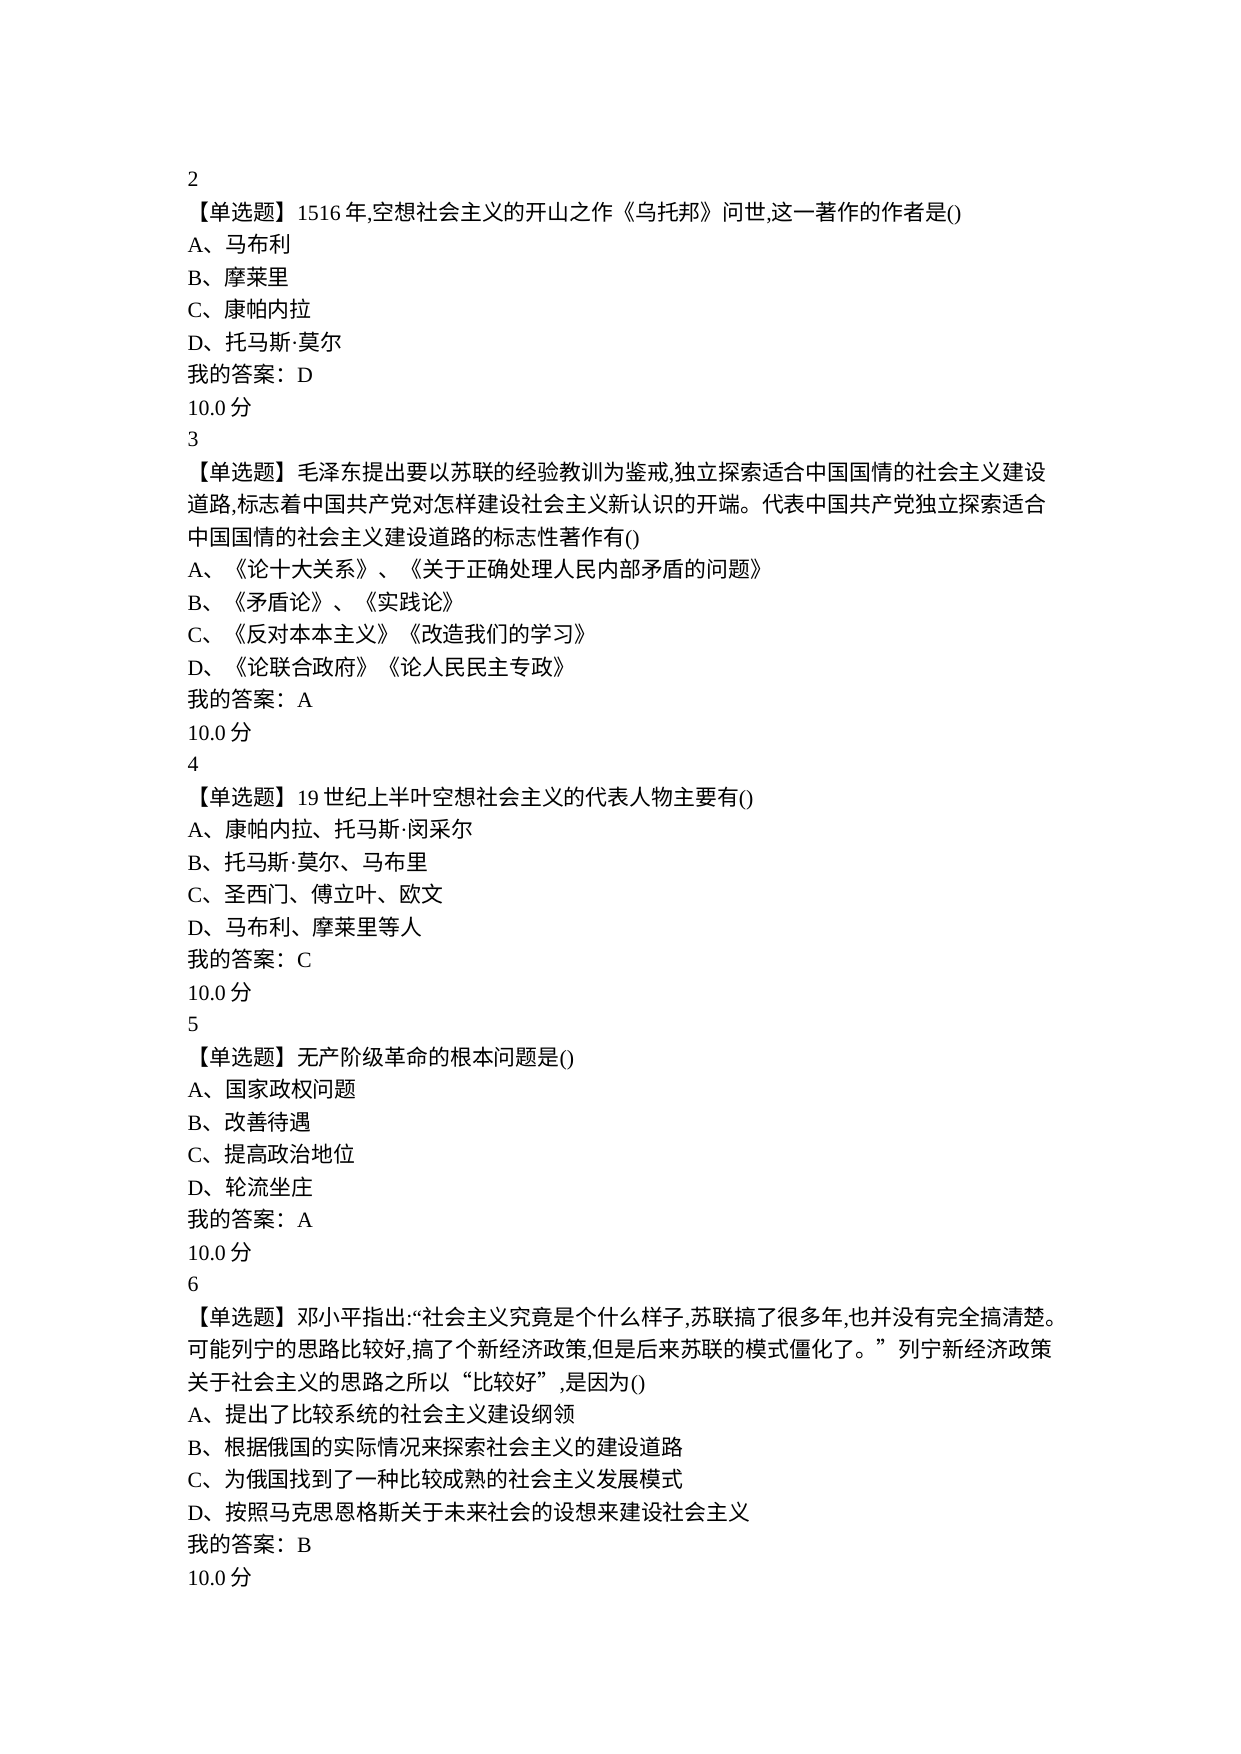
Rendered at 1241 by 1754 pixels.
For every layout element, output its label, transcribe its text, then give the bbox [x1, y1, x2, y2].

text A、康帕内拉、托马斯·闵采尔 [187, 812, 1053, 844]
text 3 [187, 422, 1053, 454]
text 4 [187, 747, 1053, 779]
text 2 [187, 162, 1053, 194]
text B、托马斯·莫尔、马布里 [187, 844, 1053, 877]
text 10.0分 [187, 1559, 1053, 1592]
text D、《论联合政府》《论人民民主专政》 [187, 649, 1053, 682]
text D、按照马克思恩格斯关于未来社会的设想来建设社会主义 [187, 1494, 1053, 1527]
text 我的答案：A [187, 1202, 1053, 1234]
text B、根据俄国的实际情况来探索社会主义的建设道路 [187, 1429, 1053, 1462]
text 我的答案：C [187, 942, 1053, 974]
text D、托马斯·莫尔 [187, 324, 1053, 357]
text 6 [187, 1267, 1053, 1299]
text 【单选题】邓小平指出:“社会主义究竟是个什么样子,苏联搞了很多年,也并没有完全搞清楚。可能列宁的思路比较好,搞了个新经济政策,但是后来苏联的模式僵化了。”列宁新经济政策关于社会主义的思路之所以“比较好”,是因为() [187, 1299, 1053, 1397]
text 10.0分 [187, 714, 1053, 747]
text B、改善待遇 [187, 1104, 1053, 1137]
text A、国家政权问题 [187, 1072, 1053, 1104]
text 我的答案：D [187, 357, 1053, 389]
text B、摩莱里 [187, 259, 1053, 292]
text 【单选题】1516年,空想社会主义的开山之作《乌托邦》问世,这一著作的作者是() [187, 194, 1053, 227]
text D、轮流坐庄 [187, 1169, 1053, 1202]
text D、马布利、摩莱里等人 [187, 909, 1053, 942]
text 5 [187, 1007, 1053, 1039]
text 【单选题】19世纪上半叶空想社会主义的代表人物主要有() [187, 779, 1053, 812]
text A、提出了比较系统的社会主义建设纲领 [187, 1397, 1053, 1429]
text 我的答案：B [187, 1527, 1053, 1559]
text B、《矛盾论》、《实践论》 [187, 584, 1053, 617]
text 我的答案：A [187, 682, 1053, 714]
text 10.0分 [187, 389, 1053, 422]
text 【单选题】毛泽东提出要以苏联的经验教训为鉴戒,独立探索适合中国国情的社会主义建设道路,标志着中国共产党对怎样建设社会主义新认识的开端。代表中国共产党独立探索适合中国国情的社会主义建设道路的标志性著作有() [187, 454, 1053, 552]
text C、康帕内拉 [187, 292, 1053, 324]
text 10.0分 [187, 1234, 1053, 1267]
text 10.0分 [187, 974, 1053, 1007]
text A、马布利 [187, 227, 1053, 259]
text A、《论十大关系》、《关于正确处理人民内部矛盾的问题》 [187, 552, 1053, 584]
text C、圣西门、傅立叶、欧文 [187, 877, 1053, 909]
text C、提高政治地位 [187, 1137, 1053, 1169]
text C、为俄国找到了一种比较成熟的社会主义发展模式 [187, 1462, 1053, 1494]
text C、《反对本本主义》《改造我们的学习》 [187, 617, 1053, 649]
text 【单选题】无产阶级革命的根本问题是() [187, 1039, 1053, 1072]
